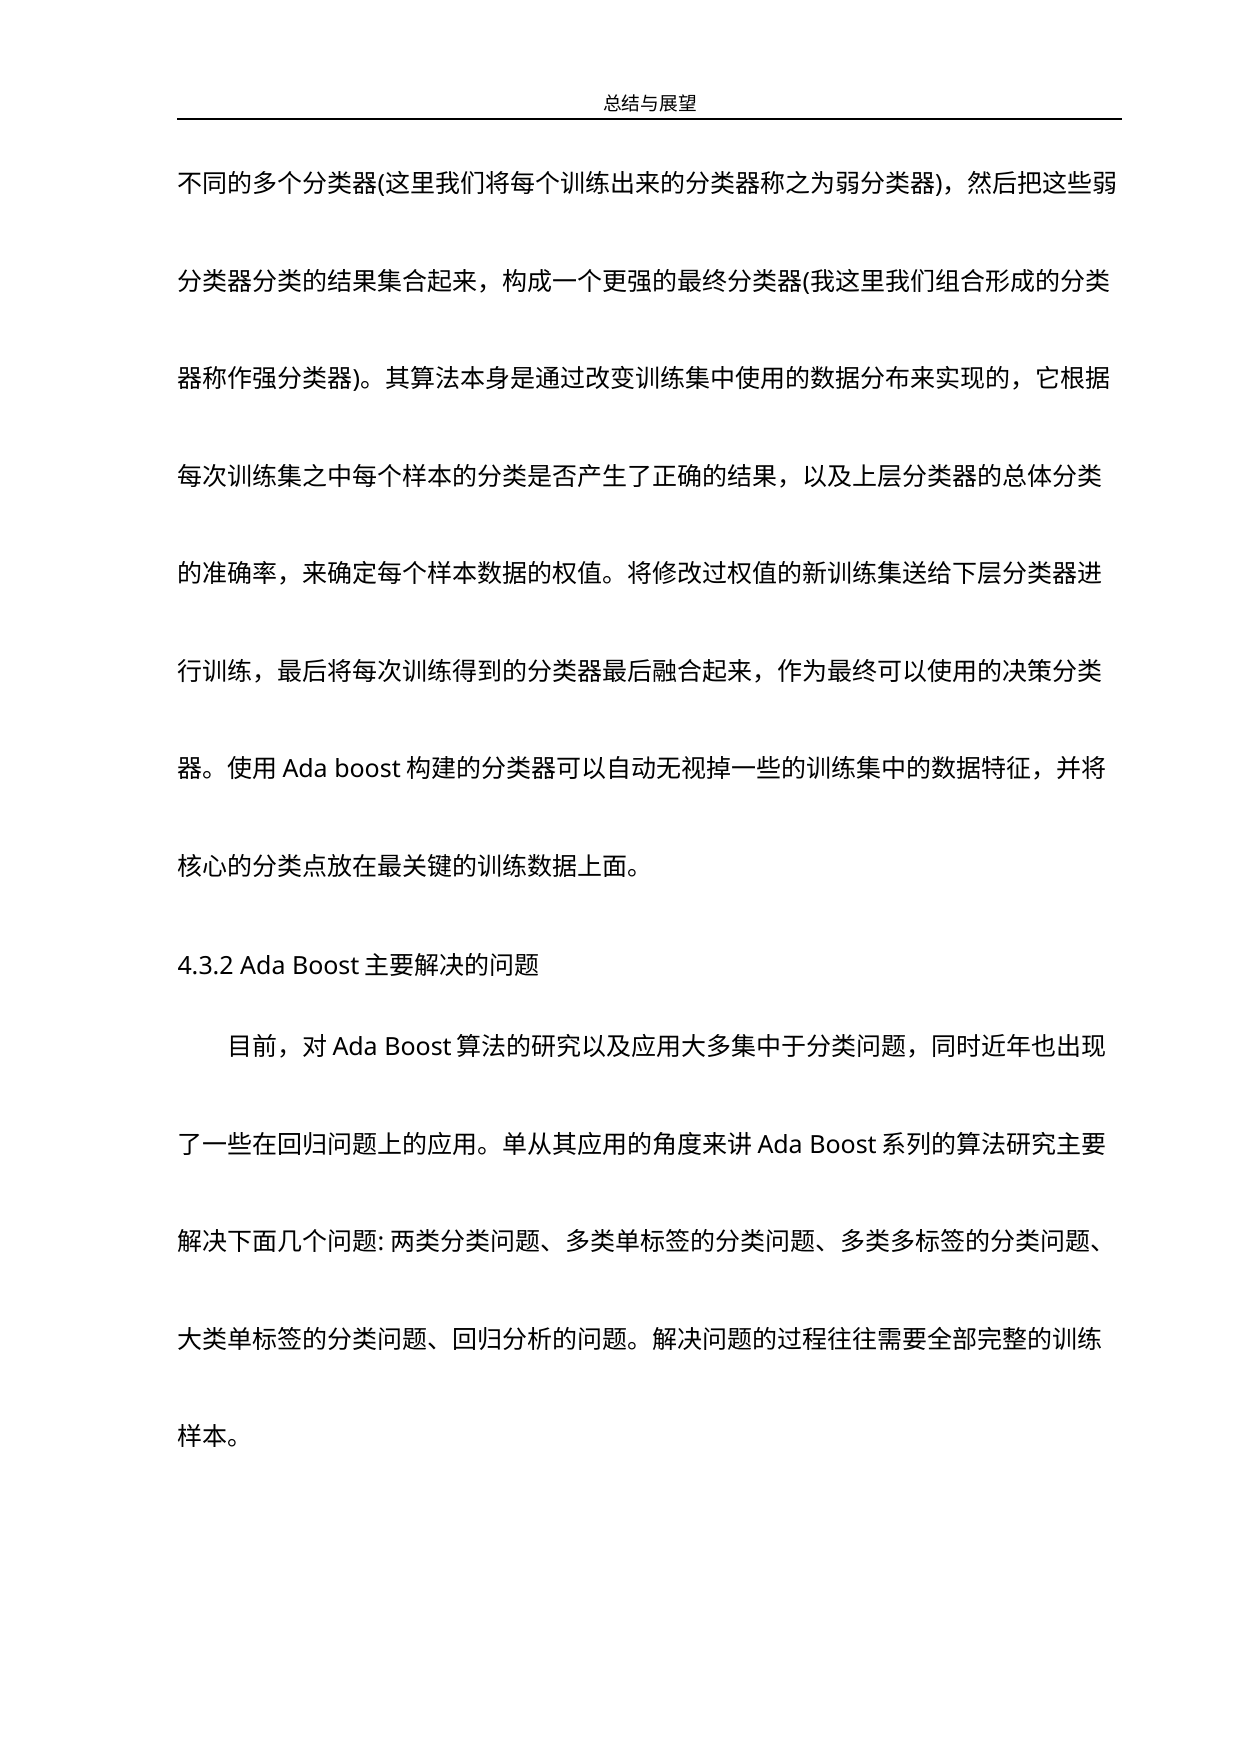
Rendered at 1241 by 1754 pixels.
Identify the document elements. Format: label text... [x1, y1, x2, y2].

subtitle 4.3.2 Ada Boost主要解决的问题 [177, 931, 1122, 996]
text 目前，对Ada Boost算法的研究以及应用大多集中于分类问题，同时近年也出现了一些在回归问题上的应用。单从其应用的角度来讲Ada Boost系列的算法研究主要解决下面几个问题: 两类分类问题、多类单标签的分类问题、多类多标签的分类问题、大类单标签的分类问题、回归分析的问题。解决问题的过程往往需要全部完整的训练样本。 [177, 1012, 1122, 1467]
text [177, 149, 1122, 897]
